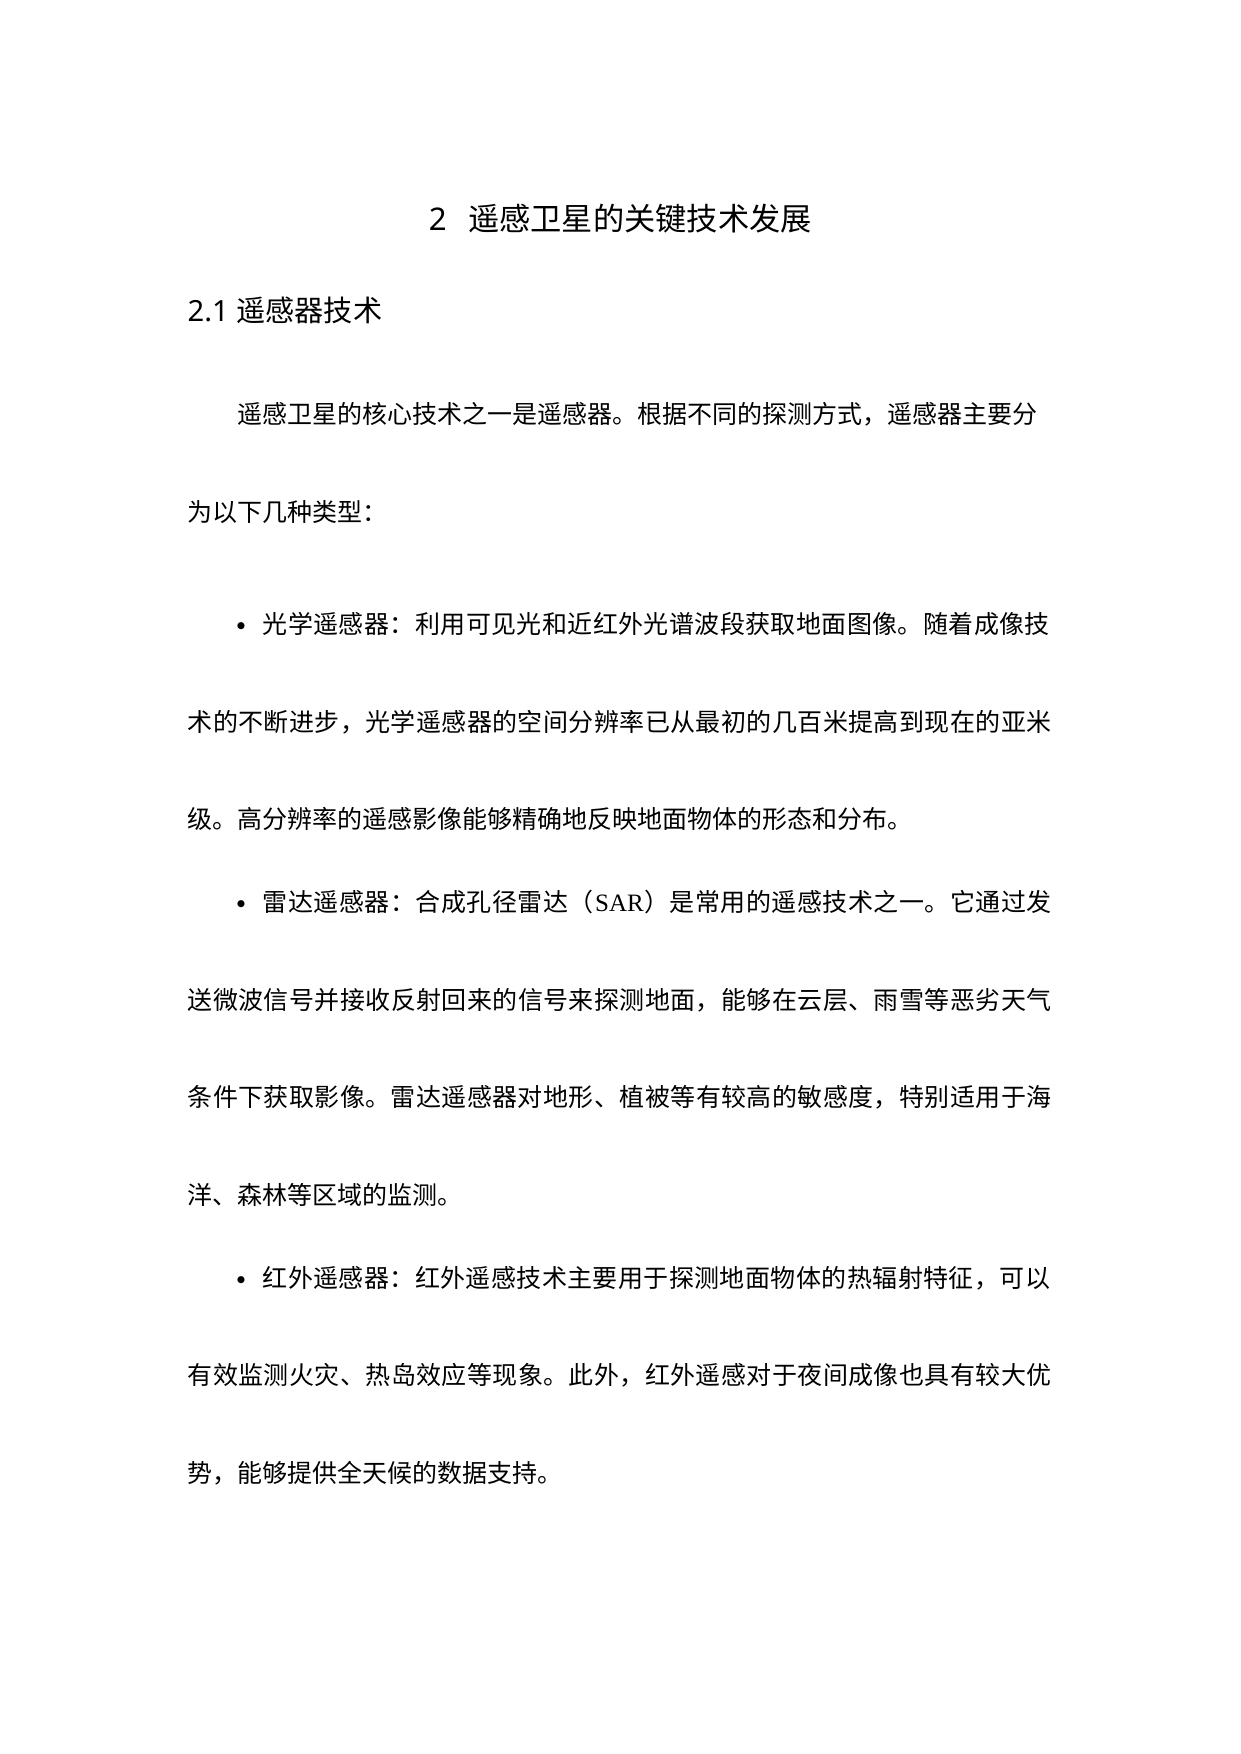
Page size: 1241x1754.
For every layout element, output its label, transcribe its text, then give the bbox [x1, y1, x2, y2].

list 雷达遥感器：合成孔径雷达（SAR）是常用的遥感技术之一。它通过发送微波信号并接收反射回来的信号来探测地面，能够在云层、雨雪等恶劣天气条件下获取影像。雷达遥感器对地形、植被等有较高的敏感度，特别适用于海洋、森林等区域的监测。 [187, 868, 1053, 1226]
list 光学遥感器：利用可见光和近红外光谱波段获取地面图像。随着成像技术的不断进步，光学遥感器的空间分辨率已从最初的几百米提高到现在的亚米级。高分辨率的遥感影像能够精确地反映地面物体的形态和分布。 [187, 590, 1053, 850]
list 红外遥感器：红外遥感技术主要用于探测地面物体的热辐射特征，可以有效监测火灾、热岛效应等现象。此外，红外遥感对于夜间成像也具有较大优势，能够提供全天候的数据支持。 [187, 1244, 1053, 1504]
text 遥感卫星的核心技术之一是遥感器。根据不同的探测方式，遥感器主要分为以下几种类型： [187, 380, 1053, 543]
subtitle 2.1 遥感器技术 [187, 288, 1053, 330]
subtitle 遥感卫星的关键技术发展 [187, 194, 1053, 240]
